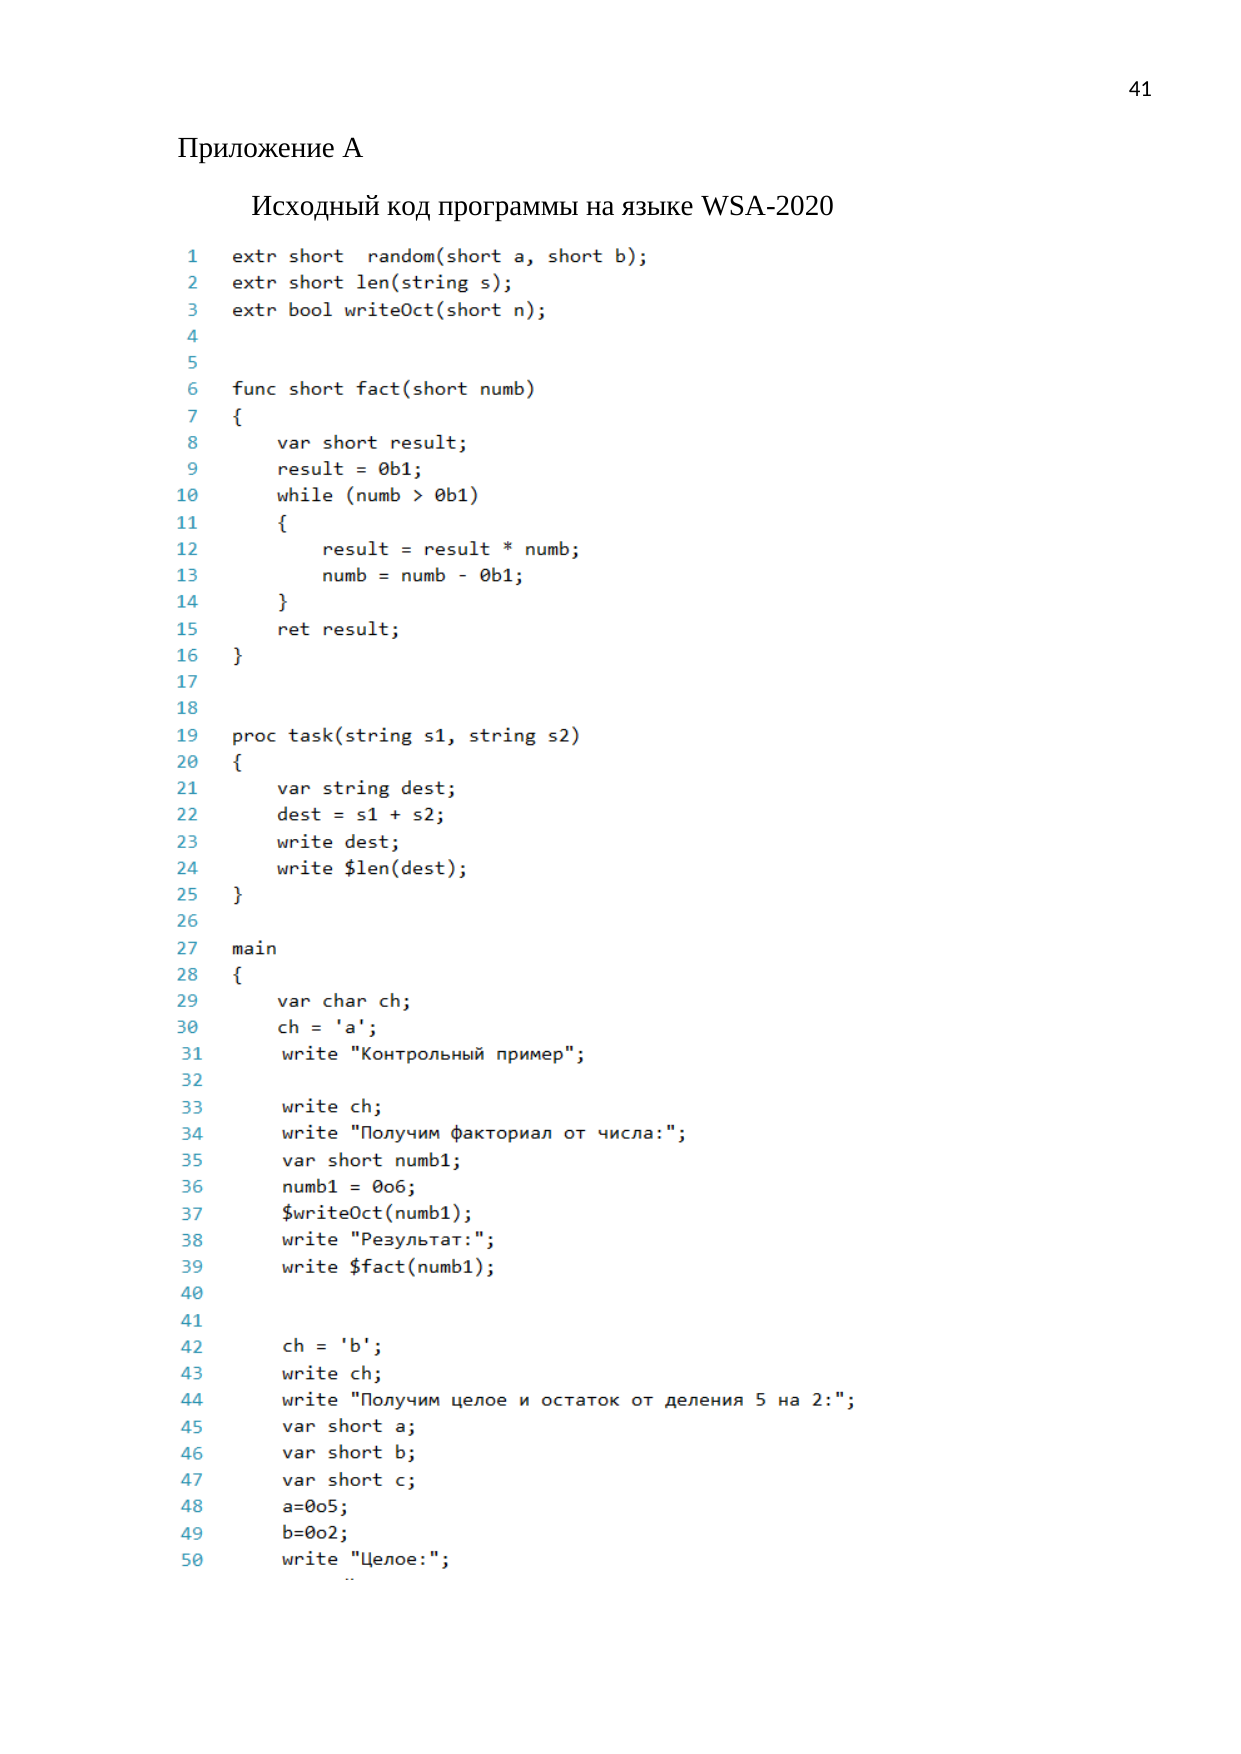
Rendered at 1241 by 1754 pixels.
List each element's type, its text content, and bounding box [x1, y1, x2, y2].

picture [177, 246, 878, 1580]
text Исходный код программы на языке WSA-2020 [177, 188, 1152, 222]
subtitle Приложение А [177, 130, 1152, 163]
